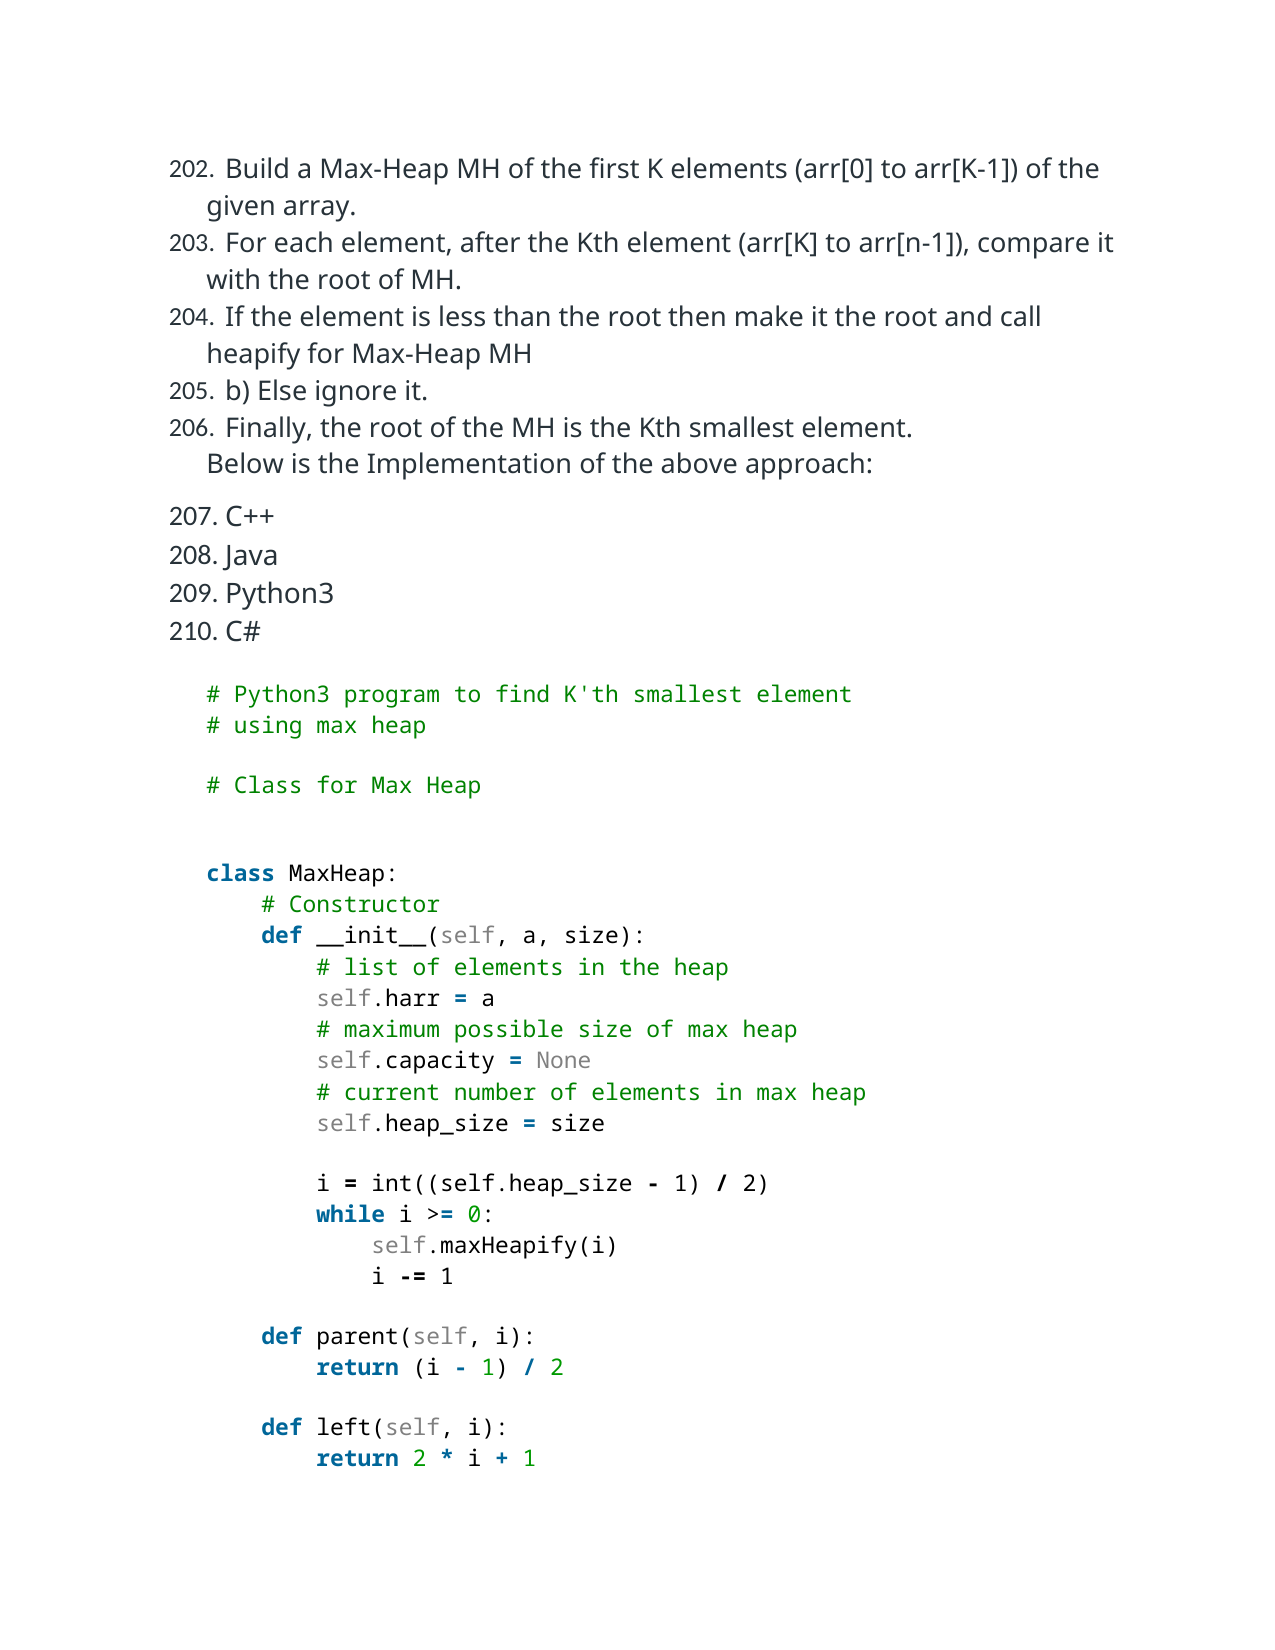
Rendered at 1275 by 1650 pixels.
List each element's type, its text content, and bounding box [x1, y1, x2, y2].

text self.heap_size = size [206, 1107, 1125, 1138]
text # using max heap [206, 709, 1125, 740]
text return (i - 1) / 2 [206, 1351, 1125, 1382]
text def left(self, i): [206, 1411, 1125, 1442]
list C++ [169, 496, 1125, 535]
text def parent(self, i): [206, 1320, 1125, 1351]
text # Python3 program to find K'th smallest element [206, 678, 1125, 709]
list If the element is less than the root then make it the root and call heapify for Max-Heap MH [169, 297, 1125, 371]
list Java [169, 535, 1125, 573]
text while i >= 0: [206, 1198, 1125, 1229]
list Finally, the root of the MH is the Kth smallest element. [169, 408, 1125, 445]
text i = int((self.heap_size - 1) / 2) [206, 1167, 1125, 1198]
text def __init__(self, a, size): [206, 919, 1125, 951]
list Python3 [169, 573, 1125, 611]
list b) Else ignore it. [169, 371, 1125, 408]
text self.capacity = None [206, 1044, 1125, 1076]
text # maximum possible size of max heap [206, 1013, 1125, 1044]
text self.maxHeapify(i) [206, 1229, 1125, 1260]
text class MaxHeap: [206, 857, 1125, 888]
text Below is the Implementation of the above approach: [206, 445, 1125, 482]
text i -= 1 [206, 1260, 1125, 1292]
list Build a Max-Heap MH of the first K elements (arr[0] to arr[K-1]) of the given array. [169, 150, 1125, 224]
text # Constructor [206, 888, 1125, 919]
text # Class for Max Heap [206, 769, 1125, 800]
text # list of elements in the heap [206, 951, 1125, 982]
list C# [169, 611, 1125, 650]
text self.harr = a [206, 982, 1125, 1013]
text # current number of elements in max heap [206, 1076, 1125, 1107]
text return 2 * i + 1 [206, 1442, 1125, 1473]
list For each element, after the Kth element (arr[K] to arr[n-1]), compare it with the root of MH. [169, 224, 1125, 297]
